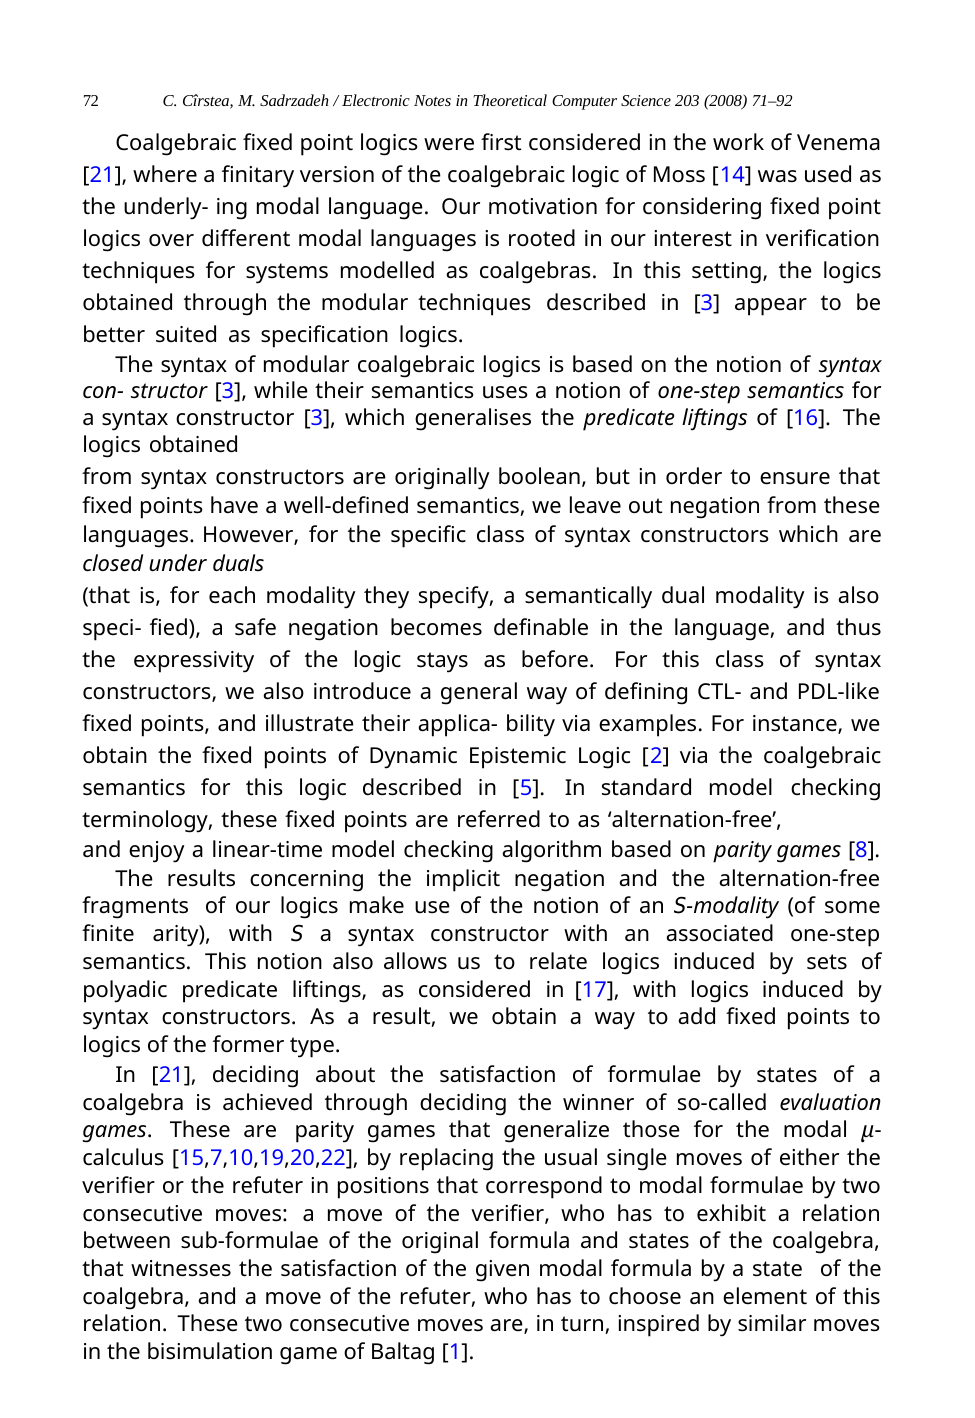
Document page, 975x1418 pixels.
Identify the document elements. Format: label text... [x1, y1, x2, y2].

text The syntax of modular coalgebraic logics is based on the notion of syntax con- structor [3], while their semantics uses a notion of one-step semantics for a syntax constructor [3], which generalises the predicate liftings of [16]. The logics obtained [82, 351, 881, 458]
text and enjoy a linear-time model checking algorithm based on parity games [8]. [82, 836, 912, 863]
text Coalgebraic fixed point logics were first considered in the work of Venema [21], where a finitary version of the coalgebraic logic of Moss [14] was used as the underly- ing modal language. Our motivation for considering fixed point logics over different modal languages is rooted in our interest in verification techniques for systems modelled as coalgebras. In this setting, the logics obtained through the modular techniques described in [3] appear to be better suited as specification logics. [82, 127, 882, 349]
text from syntax constructors are originally boolean, but in order to ensure that fixed points have a well-defined semantics, we leave out negation from these languages. However, for the specific class of syntax constructors which are closed under duals [82, 461, 882, 578]
text In [21], deciding about the satisfaction of formulae by states of a coalgebra is achieved through deciding the winner of so-called evaluation games. These are parity games that generalize those for the modal μ-calculus [15,7,10,19,20,22], by replacing the usual single moves of either the verifier or the refuter in positions that correspond to modal formulae by two consecutive moves: a move of the verifier, who has to exhibit a relation between sub-formulae of the original formula and states of the coalgebra, that witnesses the satisfaction of the given modal formula by a state of the coalgebra, and a move of the refuter, who has to choose an element of this relation. These two consecutive moves are, in turn, inspired by similar moves in the bisimulation game of Baltag [1]. [82, 1060, 881, 1365]
text (that is, for each modality they specify, a semantically dual modality is also speci- fied), a safe negation becomes definable in the language, and thus the expressivity of the logic stays as before. For this class of syntax constructors, we also introduce a general way of defining CTL- and PDL-like fixed points, and illustrate their applica- bility via examples. For instance, we obtain the fixed points of Dynamic Epistemic Logic [2] via the coalgebraic semantics for this logic described in [5]. In standard model checking terminology, these fixed points are referred to as ‘alternation-free’, [82, 579, 882, 834]
text The results concerning the implicit negation and the alternation-free fragments of our logics make use of the notion of an S-modality (of some finite arity), with S a syntax constructor with an associated one-step semantics. This notion also allows us to relate logics induced by sets of polyadic predicate liftings, as considered in [17], with logics induced by syntax constructors. As a result, we obtain a way to add fixed points to logics of the former type. [82, 864, 882, 1058]
